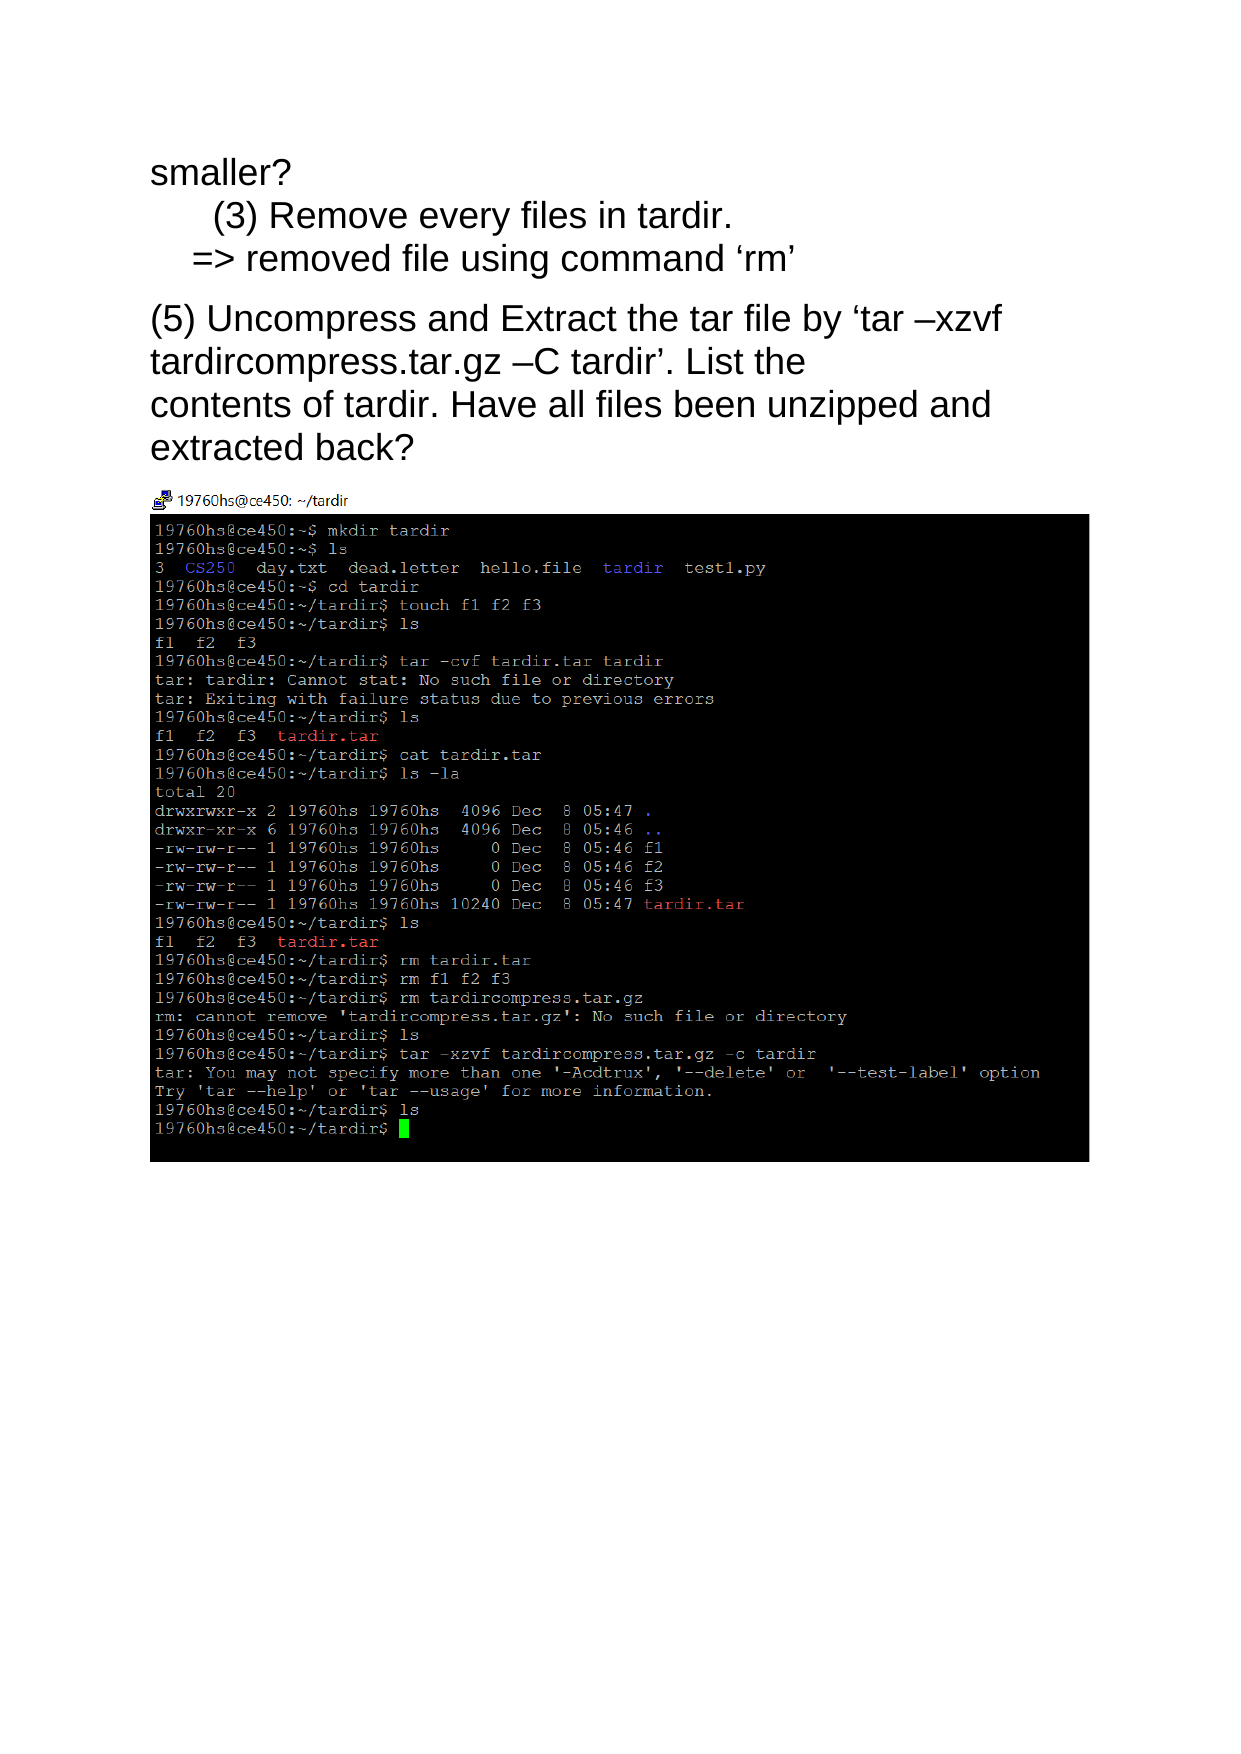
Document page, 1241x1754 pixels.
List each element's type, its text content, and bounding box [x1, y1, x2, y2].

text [150, 150, 1090, 279]
picture [150, 485, 1090, 1162]
text (5) Uncompress and Extract the tar file by ‘tar –xzvf tardircompress.tar.gz –C tardir’. List the contents of tardir. Have all files been unzipped and extracted back? [150, 296, 1090, 468]
